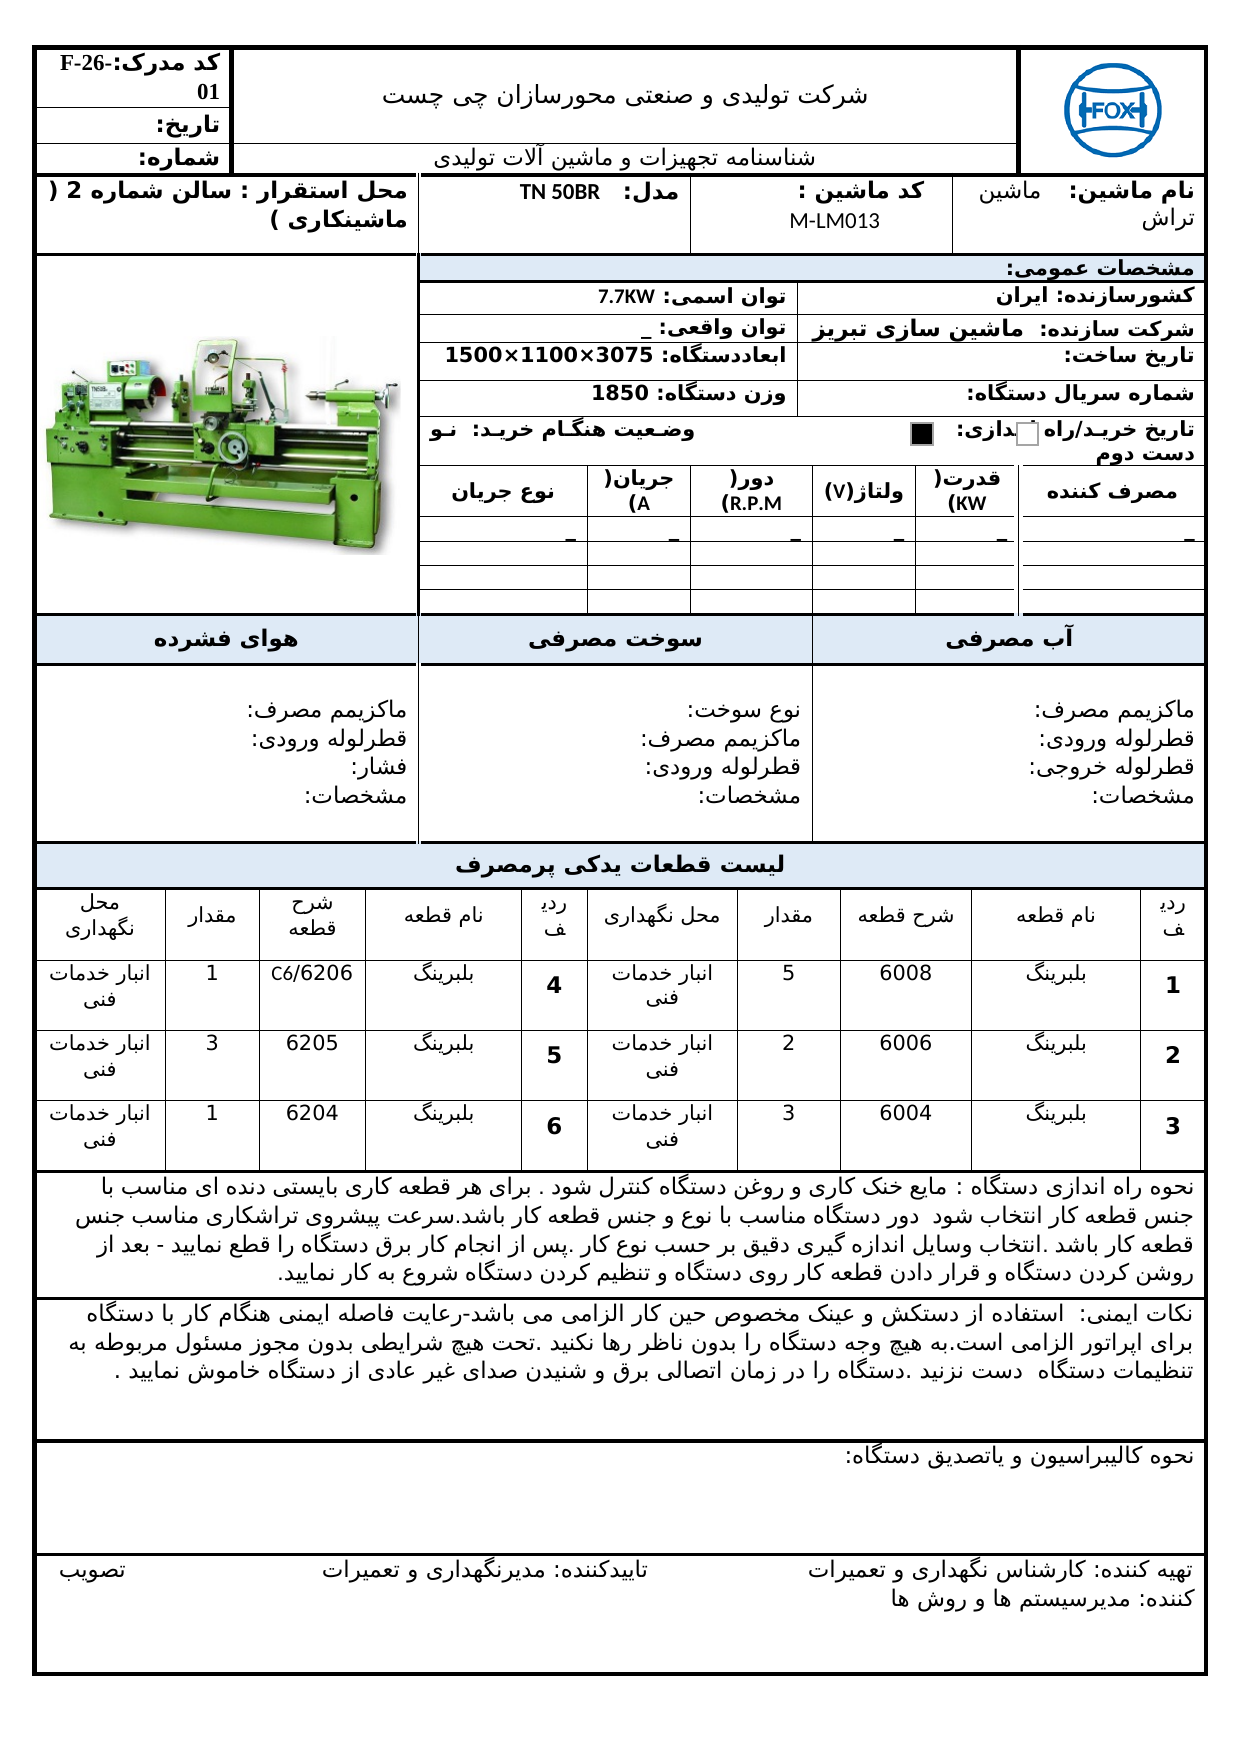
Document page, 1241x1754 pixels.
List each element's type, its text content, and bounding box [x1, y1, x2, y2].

table_cell [1019, 565, 1204, 589]
table_cell محل نگهداری [588, 890, 737, 959]
table_cell [691, 542, 812, 565]
table_cell نکات ایمنی: استفاده از دستکش و عینک مخصوص حین کار الزامی می باشد-رعایت فاصله ایمنی هنگام کار با دستگاه برای اپراتور الزامی است.به هیچ وجه دستگاه را بدون ناظر رها نکنید .تحت هیچ شرایطی بدون مجوز مسئول مربوطه به تنظیمات دستگاه دست نزنید .دستگاه را در زمان اتصالی برق و شنیدن صدای غیر عادی از دستگاه خاموش نمایید . [37, 1300, 1204, 1439]
table_cell ردیف [522, 890, 587, 959]
table_cell 1 [1141, 961, 1204, 1030]
table_cell نحوه راه اندازی دستگاه : مایع خنک کاری و روغن دستگاه کنترل شود . برای هر قطعه کاری بایستی دنده ای مناسب با جنس قطعه کار انتخاب شود دور دستگاه مناسب با نوع و جنس قطعه کار باشد.سرعت پیشروی تراشکاری مناسب جنس قطعه کار باشد .انتخاب وسایل اندازه گیری دقیق بر حسب نوع کار .پس از انجام کار برق دستگاه را قطع نمایید - بعد از روشن کردن دستگاه و قرار دادن قطعه کار روی دستگاه و تنظیم کردن دستگاه شروع به کار نمایید. [37, 1173, 1204, 1297]
table_cell [588, 542, 690, 565]
table_cell وزن دستگاه: 1850 [420, 381, 797, 416]
table_cell [916, 541, 1018, 565]
table_cell هوای فشرده [37, 613, 418, 663]
table_cell مقدار [738, 890, 840, 959]
table_cell انبار خدمات فنی [37, 1031, 165, 1100]
table_cell 6205 [260, 1031, 365, 1100]
table_cell بلبرینگ [972, 961, 1140, 1030]
table_cell مصرف کننده [1019, 465, 1204, 516]
table_cell بلبرینگ [366, 1031, 521, 1100]
table_cell 4 [522, 961, 587, 1030]
table_cell آب مصرفی [813, 613, 1204, 663]
table_cell 2 [1141, 1031, 1204, 1100]
table_cell قدرت(KW) [916, 465, 1018, 516]
table_cell [916, 589, 1018, 613]
table_cell [420, 542, 587, 565]
table_cell ردیف [1141, 890, 1204, 959]
table_cell [916, 565, 1018, 589]
table_cell [813, 542, 915, 565]
table_cell نحوه کالیبراسیون و یاتصدیق دستگاه: [37, 1443, 1204, 1553]
table_cell محل استقرار : سالن شماره 2 ( ماشینکاری ) [37, 173, 418, 253]
table_cell [420, 566, 587, 589]
table_cell نوع جریان [420, 466, 587, 516]
table_cell نام ماشین: ماشین تراش [953, 177, 1204, 253]
table_cell ماکزیمم مصرف: قطرلوله ورودی: فشار: مشخصات: [37, 663, 418, 841]
table_cell [1019, 541, 1204, 565]
table_cell دور(R.P.M) [691, 466, 812, 516]
table_cell 2 [738, 1031, 840, 1100]
table_cell جریان(A) [588, 466, 690, 516]
table_cell 6004 [841, 1101, 971, 1170]
table_cell محل نگهداری [37, 890, 165, 959]
table_cell شماره: [37, 144, 229, 172]
table_cell شرکت سازنده: ماشین سازی تبریز [798, 315, 1204, 342]
table_cell کشورسازنده: ایران [798, 283, 1204, 314]
table_cell نام قطعه [972, 890, 1140, 959]
table_cell سوخت مصرفی [419, 613, 812, 663]
table_cell _ [1019, 516, 1204, 541]
table_cell [691, 590, 812, 613]
table_cell _ [691, 517, 812, 541]
table_cell 6206/C6 [260, 961, 365, 1030]
table_cell [420, 590, 587, 613]
table_cell [588, 590, 690, 613]
table_cell مدل: TN 50BR [419, 173, 690, 253]
table_cell [588, 566, 690, 589]
table_cell شرح قطعه [260, 890, 365, 959]
table_cell 6 [522, 1101, 587, 1170]
table_cell بلبرینگ [972, 1101, 1140, 1170]
table_header کد مدرک:F-26-01 [37, 50, 229, 107]
table_cell 3 [738, 1101, 840, 1170]
table_cell [691, 566, 812, 589]
table_cell بلبرینگ [366, 1101, 521, 1170]
table_cell [813, 590, 915, 613]
table_cell 1 [166, 961, 259, 1030]
table_cell مقدار [166, 890, 259, 959]
table_cell 5 [738, 961, 840, 1030]
table_header [1021, 50, 1204, 172]
table_cell 6008 [841, 961, 971, 1030]
table_cell _ [916, 516, 1018, 541]
table_cell نوع سوخت: ماکزیمم مصرف: قطرلوله ورودی: مشخصات: [419, 663, 812, 841]
table_cell _ [420, 517, 587, 541]
table_cell [37, 253, 417, 613]
table_cell _ [813, 517, 915, 541]
table_cell انبار خدمات فنی [588, 1101, 737, 1170]
table_cell ولتاژ(V) [813, 466, 915, 516]
table_cell تاریخ: [37, 108, 229, 143]
table_cell انبار خدمات فنی [588, 1031, 737, 1100]
table_cell انبار خدمات فنی [37, 961, 165, 1030]
table_cell کد ماشین : M-LM013 [691, 177, 952, 253]
table_cell بلبرینگ [972, 1031, 1140, 1100]
table_cell تاریخ خرید/راه اندازی: وضعیت هنگام خرید: نو دست دوم [420, 417, 1204, 465]
table_cell تهیه کننده: کارشناس نگهداری و تعمیرات تاییدکننده: مدیرنگهداری و تعمیرات تصویب کننده: مدیرسیستم ها و روش ها [37, 1556, 1204, 1672]
table_cell شناسنامه تجهیزات و ماشین آلات تولیدی [234, 144, 1016, 172]
table_cell مشخصات عمومی: [420, 253, 1204, 280]
table_cell ابعاددستگاه: 3075×1100×1500 [420, 343, 797, 379]
table_cell نام قطعه [366, 890, 521, 959]
table_cell لیست قطعات یدکی پرمصرف [37, 841, 1204, 887]
table_cell بلبرینگ [366, 961, 521, 1030]
table_cell [1019, 589, 1204, 613]
table_cell _ [588, 517, 690, 541]
table_cell 6204 [260, 1101, 365, 1170]
table_cell شرح قطعه [841, 890, 971, 959]
table_cell شماره سریال دستگاه: [798, 381, 1204, 416]
table_cell انبار خدمات فنی [37, 1101, 165, 1170]
table_cell 3 [166, 1031, 259, 1100]
picture [39, 336, 401, 555]
table_cell توان اسمی: 7.7KW [420, 283, 797, 314]
table_cell انبار خدمات فنی [588, 961, 737, 1030]
table_cell تاریخ ساخت: [798, 343, 1204, 379]
table_cell 5 [522, 1031, 587, 1100]
table_cell 3 [1141, 1101, 1204, 1170]
table_cell 1 [166, 1101, 259, 1170]
table_header شرکت تولیدی و صنعتی محورسازان چی چست [234, 50, 1016, 143]
table_cell ماکزیمم مصرف: قطرلوله ورودی: قطرلوله خروجی: مشخصات: [813, 666, 1204, 841]
table_cell [813, 566, 915, 589]
table_cell توان واقعی: _ [420, 315, 797, 342]
table_cell 6006 [841, 1031, 971, 1100]
